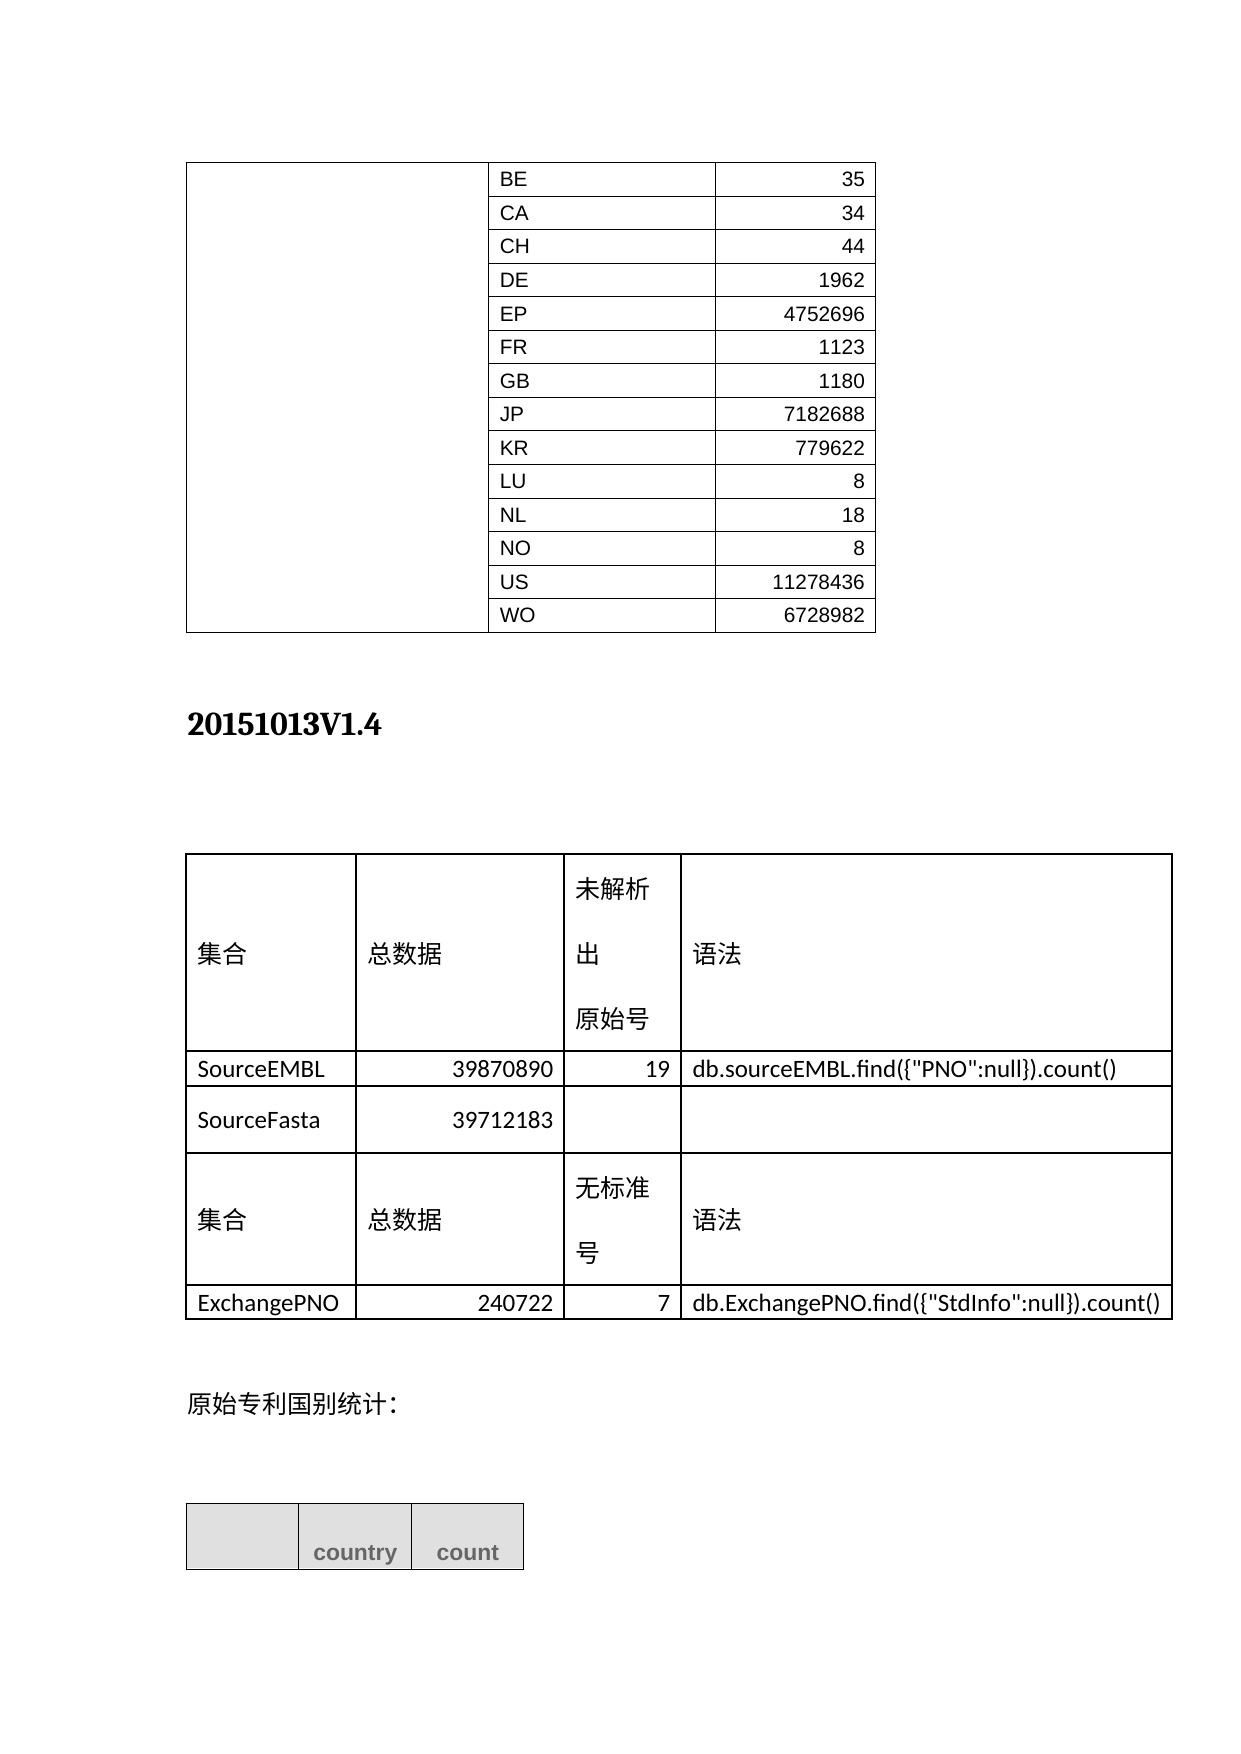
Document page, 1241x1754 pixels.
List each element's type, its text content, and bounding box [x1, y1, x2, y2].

table_cell 11278436 [716, 566, 875, 598]
table_cell 44 [716, 230, 875, 263]
table_cell US [489, 566, 715, 598]
table_cell 1962 [716, 264, 875, 296]
table_cell FR [489, 331, 715, 363]
table_cell CH [489, 230, 715, 263]
table_cell 240722 [357, 1286, 563, 1318]
table_cell NL [489, 499, 715, 531]
table_cell 39870890 [357, 1052, 563, 1084]
table_cell ExchangePNO [187, 1286, 355, 1318]
table_cell 39712183 [357, 1087, 563, 1152]
table_cell 1123 [716, 331, 875, 363]
table_header 语法 [682, 855, 1171, 1050]
table_cell BE [489, 163, 715, 196]
table_cell KR [489, 431, 715, 464]
table_cell SourceFasta [187, 1087, 355, 1152]
table_cell 集合 [187, 1154, 355, 1284]
table_header count [412, 1504, 523, 1568]
table_cell 18 [716, 499, 875, 531]
text 原始专利国别统计： [187, 1370, 1053, 1435]
table_header 总数据 [357, 855, 563, 1050]
table_cell CA [489, 197, 715, 229]
table_cell 4752696 [716, 297, 875, 330]
table_cell 34 [716, 197, 875, 229]
table_cell db.sourceEMBL.find({"PNO":null}).count() [682, 1052, 1171, 1084]
table_cell 8 [716, 532, 875, 564]
table_cell 无标准号 [565, 1154, 680, 1284]
table_cell [565, 1087, 680, 1152]
table_cell 7182688 [716, 398, 875, 430]
table_header 未解析出 原始号 [565, 855, 680, 1050]
table_cell [682, 1087, 1171, 1152]
table_header [187, 1504, 298, 1568]
subtitle 20151013V1.4 [187, 692, 1053, 757]
table_cell 7 [565, 1286, 680, 1318]
table_cell 8 [716, 465, 875, 497]
table_header 集合 [187, 855, 355, 1050]
table_cell SourceEMBL [187, 1052, 355, 1084]
table_cell JP [489, 398, 715, 430]
table_cell WO [489, 599, 715, 632]
table_cell 6728982 [716, 599, 875, 632]
table_header country [299, 1504, 411, 1568]
table_cell LU [489, 465, 715, 497]
table_cell NO [489, 532, 715, 564]
table_cell 1180 [716, 364, 875, 397]
table_cell 779622 [716, 431, 875, 464]
table_cell 19 [565, 1052, 680, 1084]
table_cell db.ExchangePNO.find({"StdInfo":null}).count() [682, 1286, 1171, 1318]
table_cell 总数据 [357, 1154, 563, 1284]
table_cell DE [489, 264, 715, 296]
table_cell GB [489, 364, 715, 397]
table_cell 35 [716, 163, 875, 196]
table_cell EP [489, 297, 715, 330]
table_cell 语法 [682, 1154, 1171, 1284]
